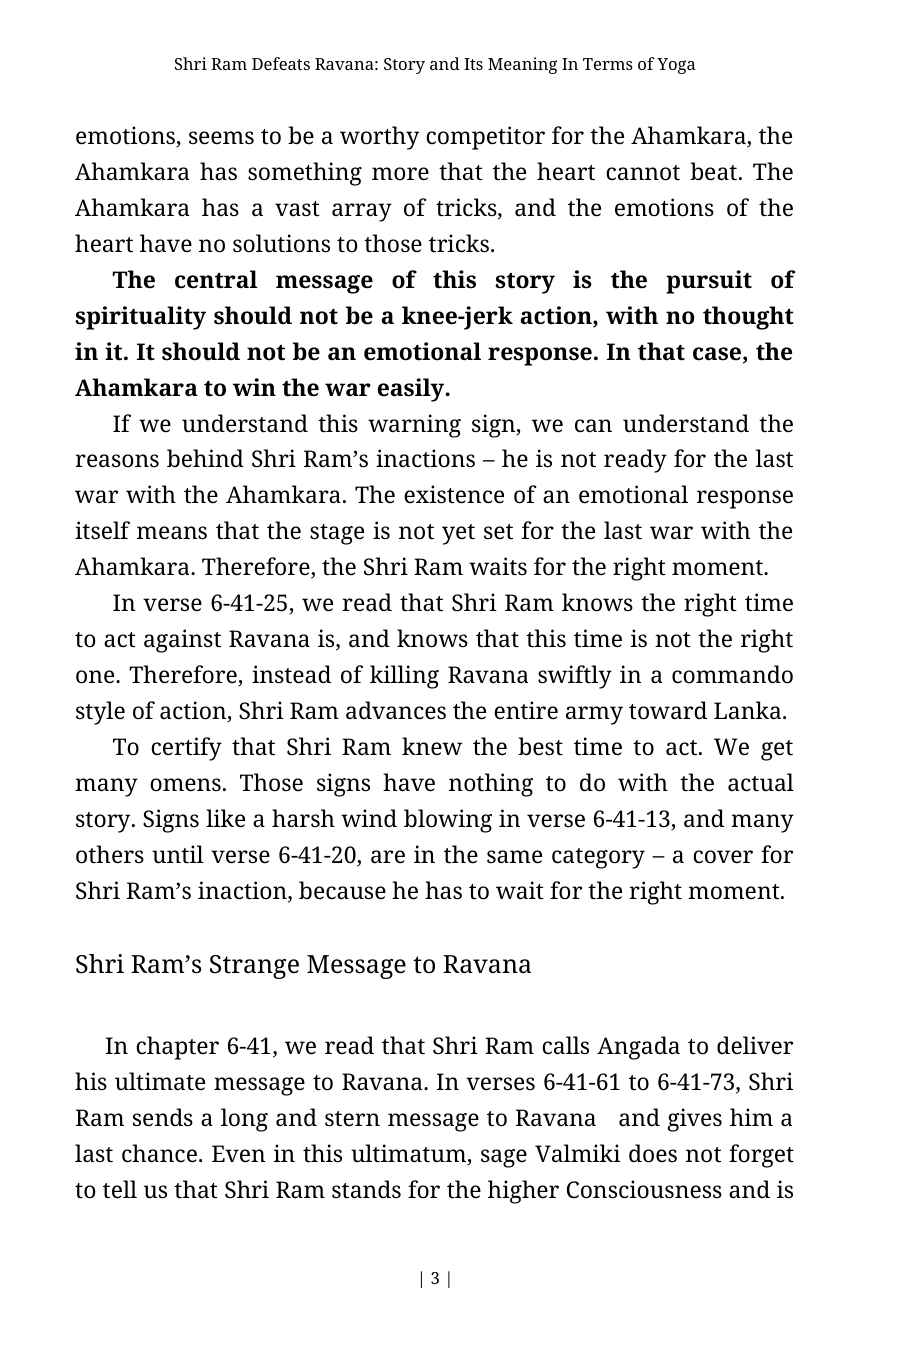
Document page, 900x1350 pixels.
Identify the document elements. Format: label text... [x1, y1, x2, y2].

text If we understand this warning sign, we can understand the reasons behind Shri Ram’s inactions – he is not ready for the last war with the Ahamkara. The existence of an emotional response itself means that the stage is not yet set for the last war with the Ahamkara. Therefore, the Shri Ram waits for the right moment. [75, 407, 795, 582]
text The central message of this story is the pursuit of spirituality should not be a knee-jerk action, with no thought in it. It should not be an emotional response. In that case, the Ahamkara to win the war easily. [75, 264, 795, 403]
text To certify that Shri Ram knew the best time to act. We get many omens. Those signs have nothing to do with the actual story. Signs like a harsh wind blowing in verse 6-41-13, and many others until verse 6-41-20, are in the same category – a cover for Shri Ram’s inaction, because he has to wait for the right moment. [75, 731, 795, 906]
subtitle Shri Ram’s Strange Message to Ravana [75, 947, 795, 981]
text In verse 6-41-25, we read that Shri Ram knows the right time to act against Ravana is, and knows that this time is not the right one. Therefore, instead of killing Ravana swiftly in a commando style of action, Shri Ram advances the entire army toward Lanka. [75, 587, 795, 726]
